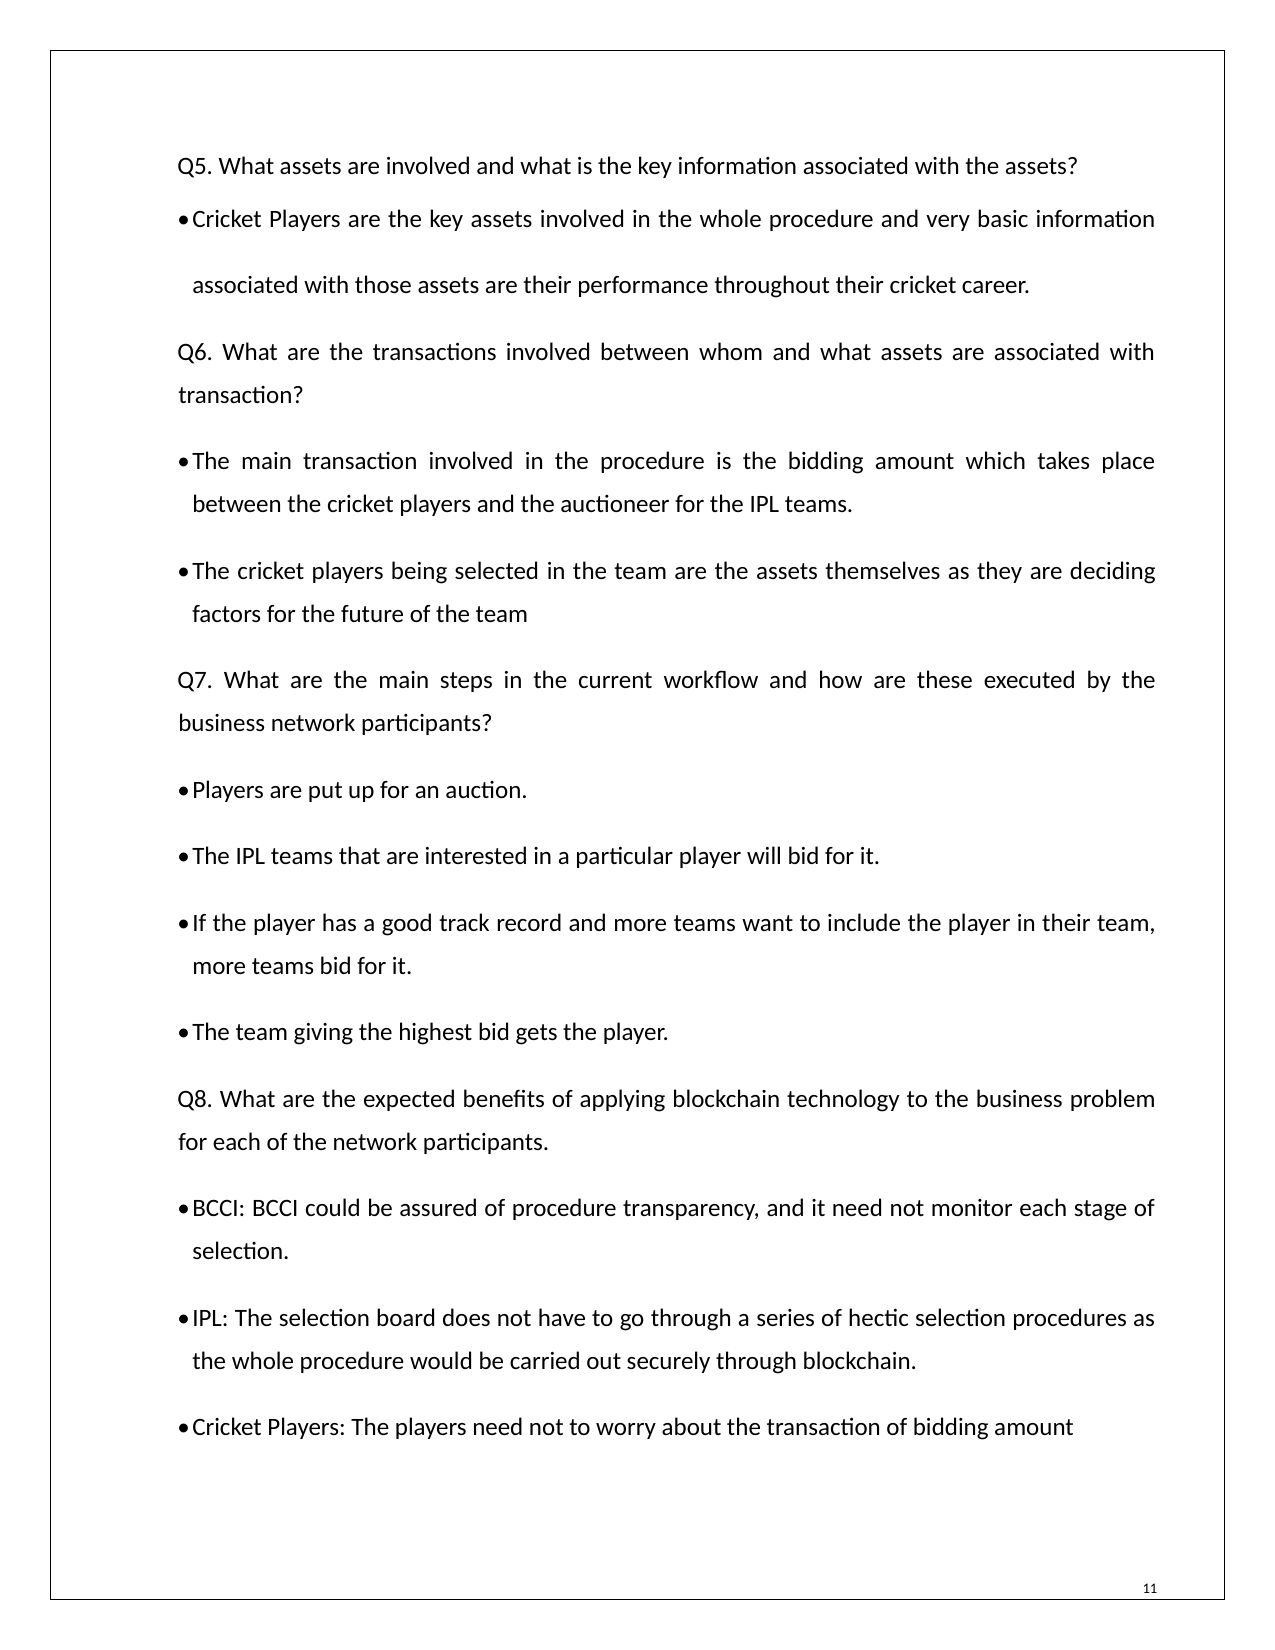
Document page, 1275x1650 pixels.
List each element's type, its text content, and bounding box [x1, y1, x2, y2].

text Q8. What are the expected benefits of applying blockchain technology to the business problem for each of the network participants. [177, 1083, 1157, 1156]
text Q6. What are the transactions involved between whom and what assets are associated with transaction? [177, 336, 1157, 409]
list The IPL teams that are interested in a particular player will bid for it. [177, 840, 1157, 871]
list BCCI: BCCI could be assured of procedure transparency, and it need not monitor each stage of selection. [177, 1192, 1157, 1266]
list Players are put up for an auction. [177, 774, 1157, 804]
list Cricket Players: The players need not to worry about the transaction of bidding amount [177, 1411, 1157, 1442]
list If the player has a good track record and more teams want to include the player in their team, more teams bid for it. [177, 907, 1157, 980]
list The main transaction involved in the procedure is the bidding amount which takes place between the cricket players and the auctioneer for the IPL teams. [177, 445, 1157, 519]
text Q5. What assets are involved and what is the key information associated with the assets? [177, 150, 1157, 181]
list IPL: The selection board does not have to go through a series of hectic selection procedures as the whole procedure would be carried out securely through blockchain. [177, 1302, 1157, 1375]
text Q7. What are the main steps in the current workflow and how are these executed by the business network participants? [177, 664, 1157, 738]
list The cricket players being selected in the team are the assets themselves as they are deciding factors for the future of the team [177, 555, 1157, 628]
list Cricket Players are the key assets involved in the whole procedure and very basic information associated with those assets are their performance throughout their cricket career. [177, 203, 1157, 300]
list The team giving the highest bid gets the player. [177, 1016, 1157, 1047]
